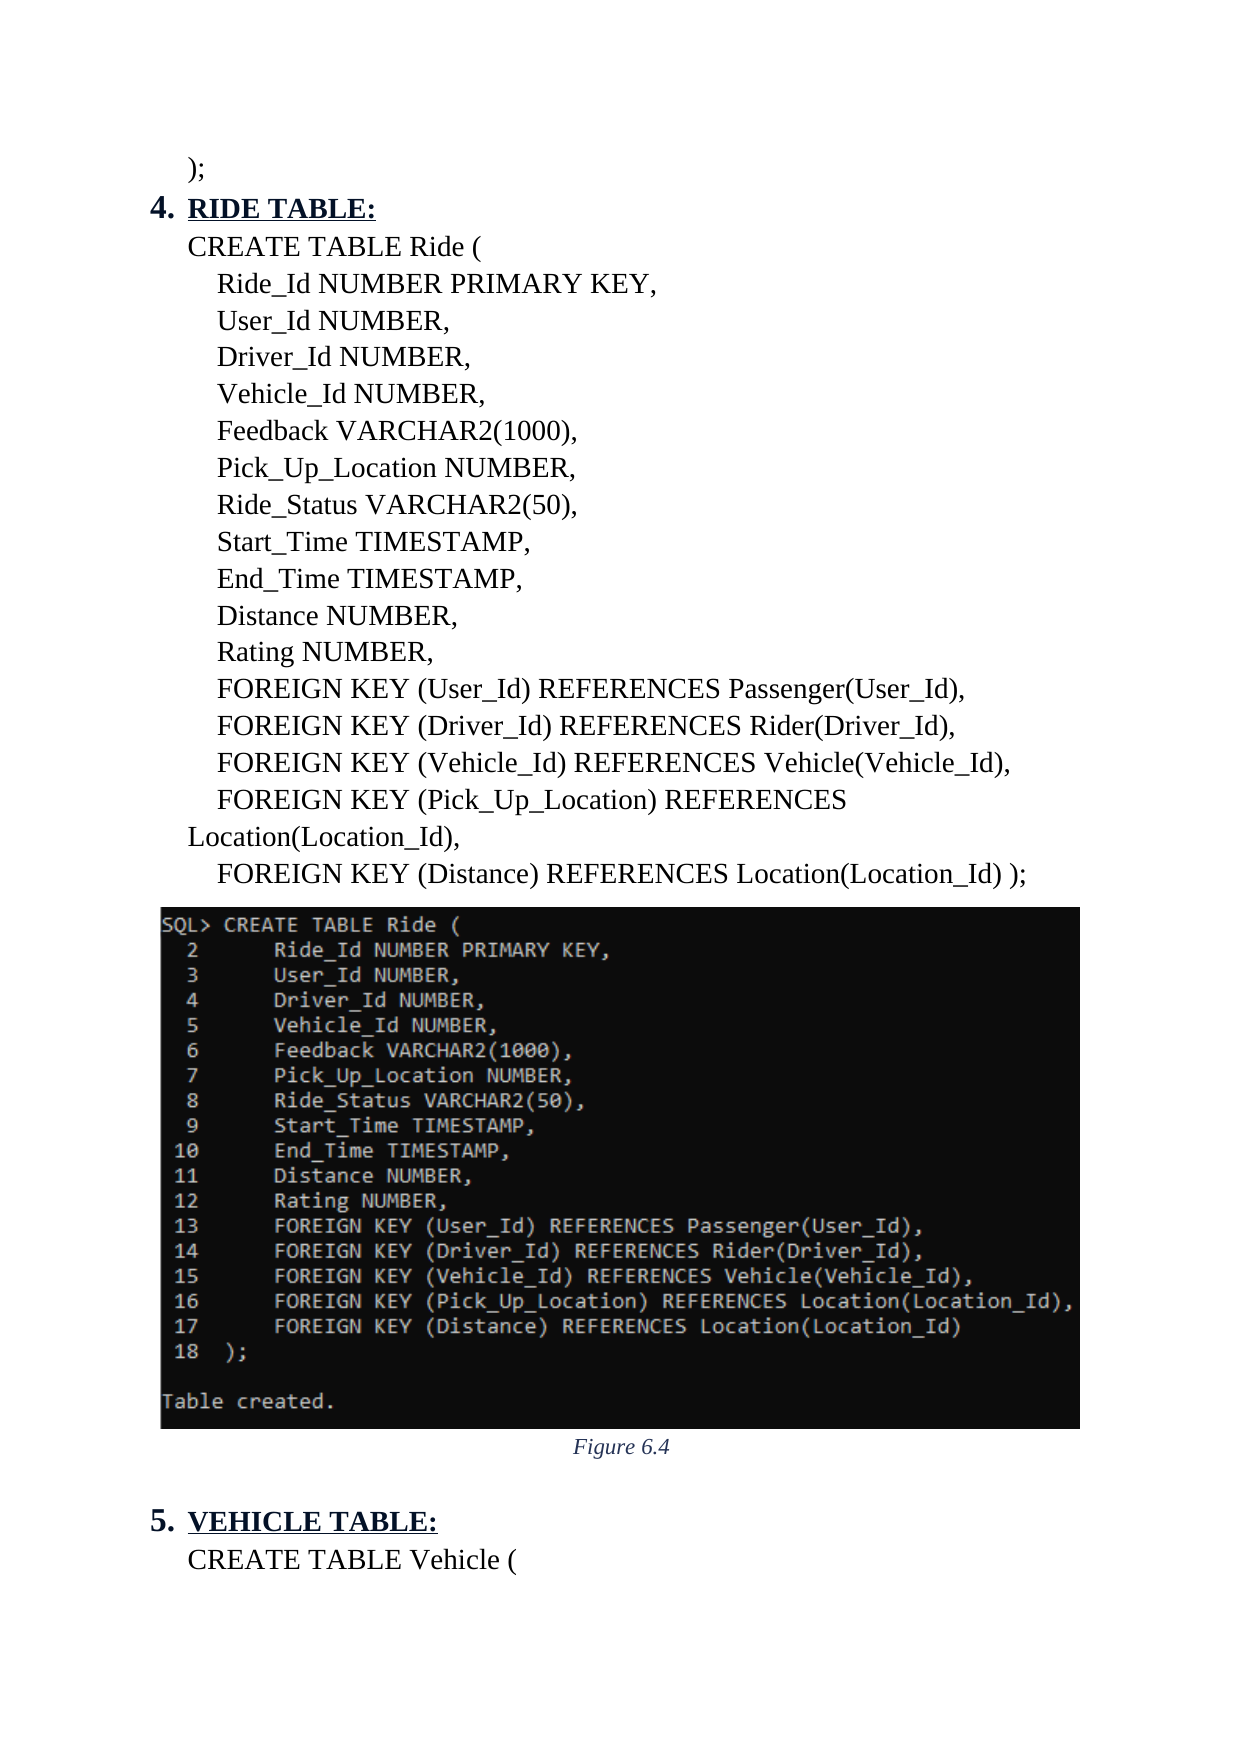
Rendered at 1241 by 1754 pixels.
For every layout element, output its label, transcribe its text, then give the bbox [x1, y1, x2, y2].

list Rating NUMBER, [187, 634, 1090, 668]
list RIDE TABLE: [150, 187, 1090, 225]
list FOREIGN KEY (Vehicle_Id) REFERENCES Vehicle(Vehicle_Id), [187, 745, 1090, 779]
list CREATE TABLE Ride ( [187, 229, 1090, 262]
list CREATE TABLE Vehicle ( [187, 1542, 1090, 1576]
list Vehicle_Id NUMBER, [187, 376, 1090, 410]
list VEHICLE TABLE: [150, 1500, 1090, 1538]
picture [160, 907, 1080, 1429]
list Pick_Up_Location NUMBER, [187, 450, 1090, 484]
list Start_Time TIMESTAMP, [187, 524, 1090, 557]
list Ride_Status VARCHAR2(50), [187, 487, 1090, 521]
list Feedback VARCHAR2(1000), [187, 413, 1090, 447]
list End_Time TIMESTAMP, [187, 561, 1090, 594]
list FOREIGN KEY (Distance) REFERENCES Location(Location_Id) ); [187, 856, 1090, 889]
list Distance NUMBER, [187, 598, 1090, 631]
list Driver_Id NUMBER, [187, 339, 1090, 373]
list FOREIGN KEY (User_Id) REFERENCES Passenger(User_Id), [187, 671, 1090, 705]
list FOREIGN KEY (Pick_Up_Location) REFERENCES Location(Location_Id), [187, 782, 1090, 852]
list ); [187, 150, 1090, 183]
list User_Id NUMBER, [187, 303, 1090, 336]
list FOREIGN KEY (Driver_Id) REFERENCES Rider(Driver_Id), [187, 708, 1090, 742]
list Ride_Id NUMBER PRIMARY KEY, [187, 266, 1090, 299]
